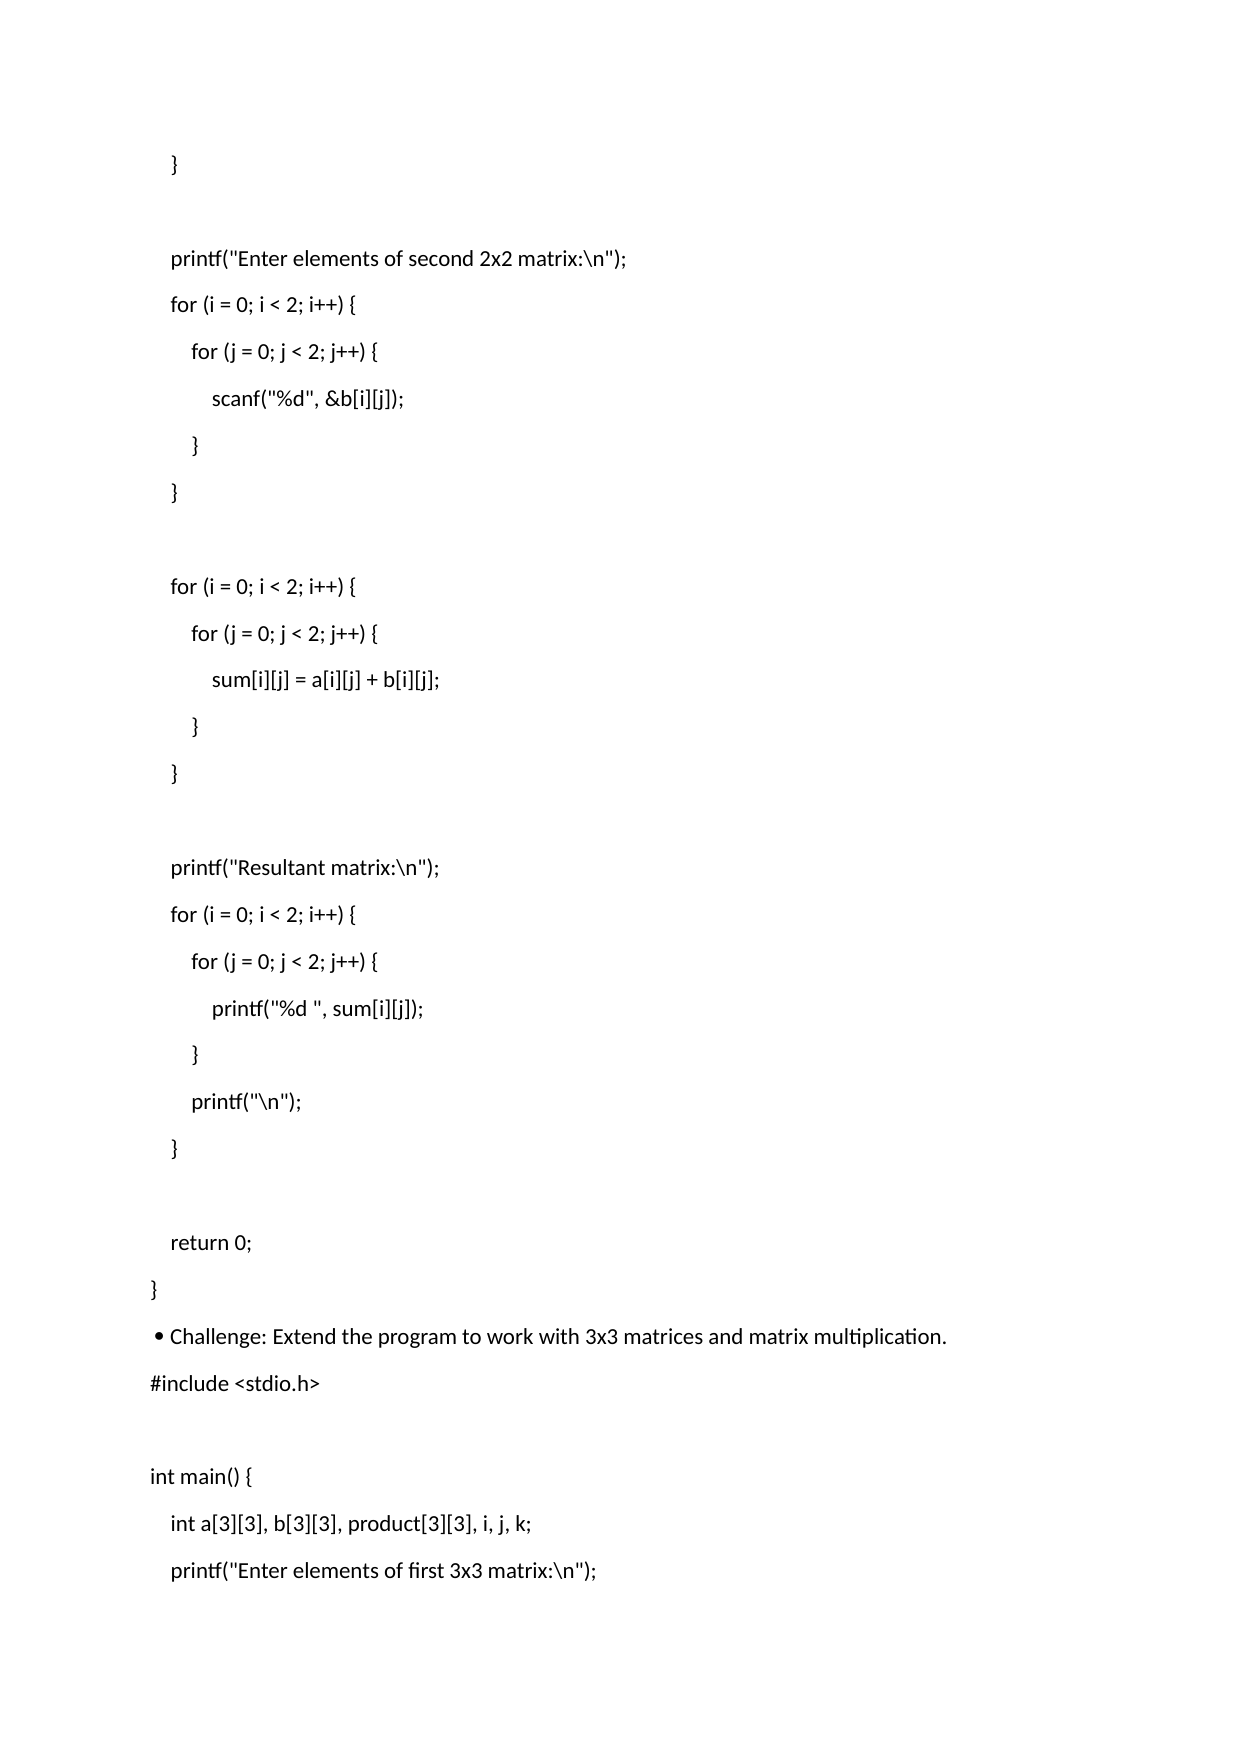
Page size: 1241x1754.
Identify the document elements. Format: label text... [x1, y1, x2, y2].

text Challenge: Extend the program to work with 3x3 matrices and matrix multiplication. [150, 1322, 1090, 1350]
text printf("Enter elements of first 3x3 matrix:\n"); [150, 1556, 1090, 1584]
text #include <stdio.h> [150, 1369, 1090, 1397]
text } [150, 1275, 1090, 1303]
text for (j = 0; j < 2; j++) { [150, 337, 1090, 366]
text for (i = 0; i < 2; i++) { [150, 572, 1090, 600]
text int a[3][3], b[3][3], product[3][3], i, j, k; [150, 1509, 1090, 1537]
text } [150, 1134, 1090, 1162]
text for (j = 0; j < 2; j++) { [150, 947, 1090, 975]
text return 0; [150, 1228, 1090, 1256]
text for (i = 0; i < 2; i++) { [150, 900, 1090, 928]
text } [150, 150, 1090, 178]
text } [150, 431, 1090, 459]
text printf("%d ", sum[i][j]); [150, 994, 1090, 1022]
text for (i = 0; i < 2; i++) { [150, 291, 1090, 319]
text for (j = 0; j < 2; j++) { [150, 619, 1090, 647]
text } [150, 712, 1090, 741]
text } [150, 1041, 1090, 1069]
text printf("\n"); [150, 1087, 1090, 1116]
text } [150, 478, 1090, 506]
text printf("Resultant matrix:\n"); [150, 853, 1090, 881]
text printf("Enter elements of second 2x2 matrix:\n"); [150, 244, 1090, 272]
text scanf("%d", &b[i][j]); [150, 384, 1090, 412]
text } [150, 759, 1090, 787]
text sum[i][j] = a[i][j] + b[i][j]; [150, 666, 1090, 694]
text int main() { [150, 1462, 1090, 1491]
